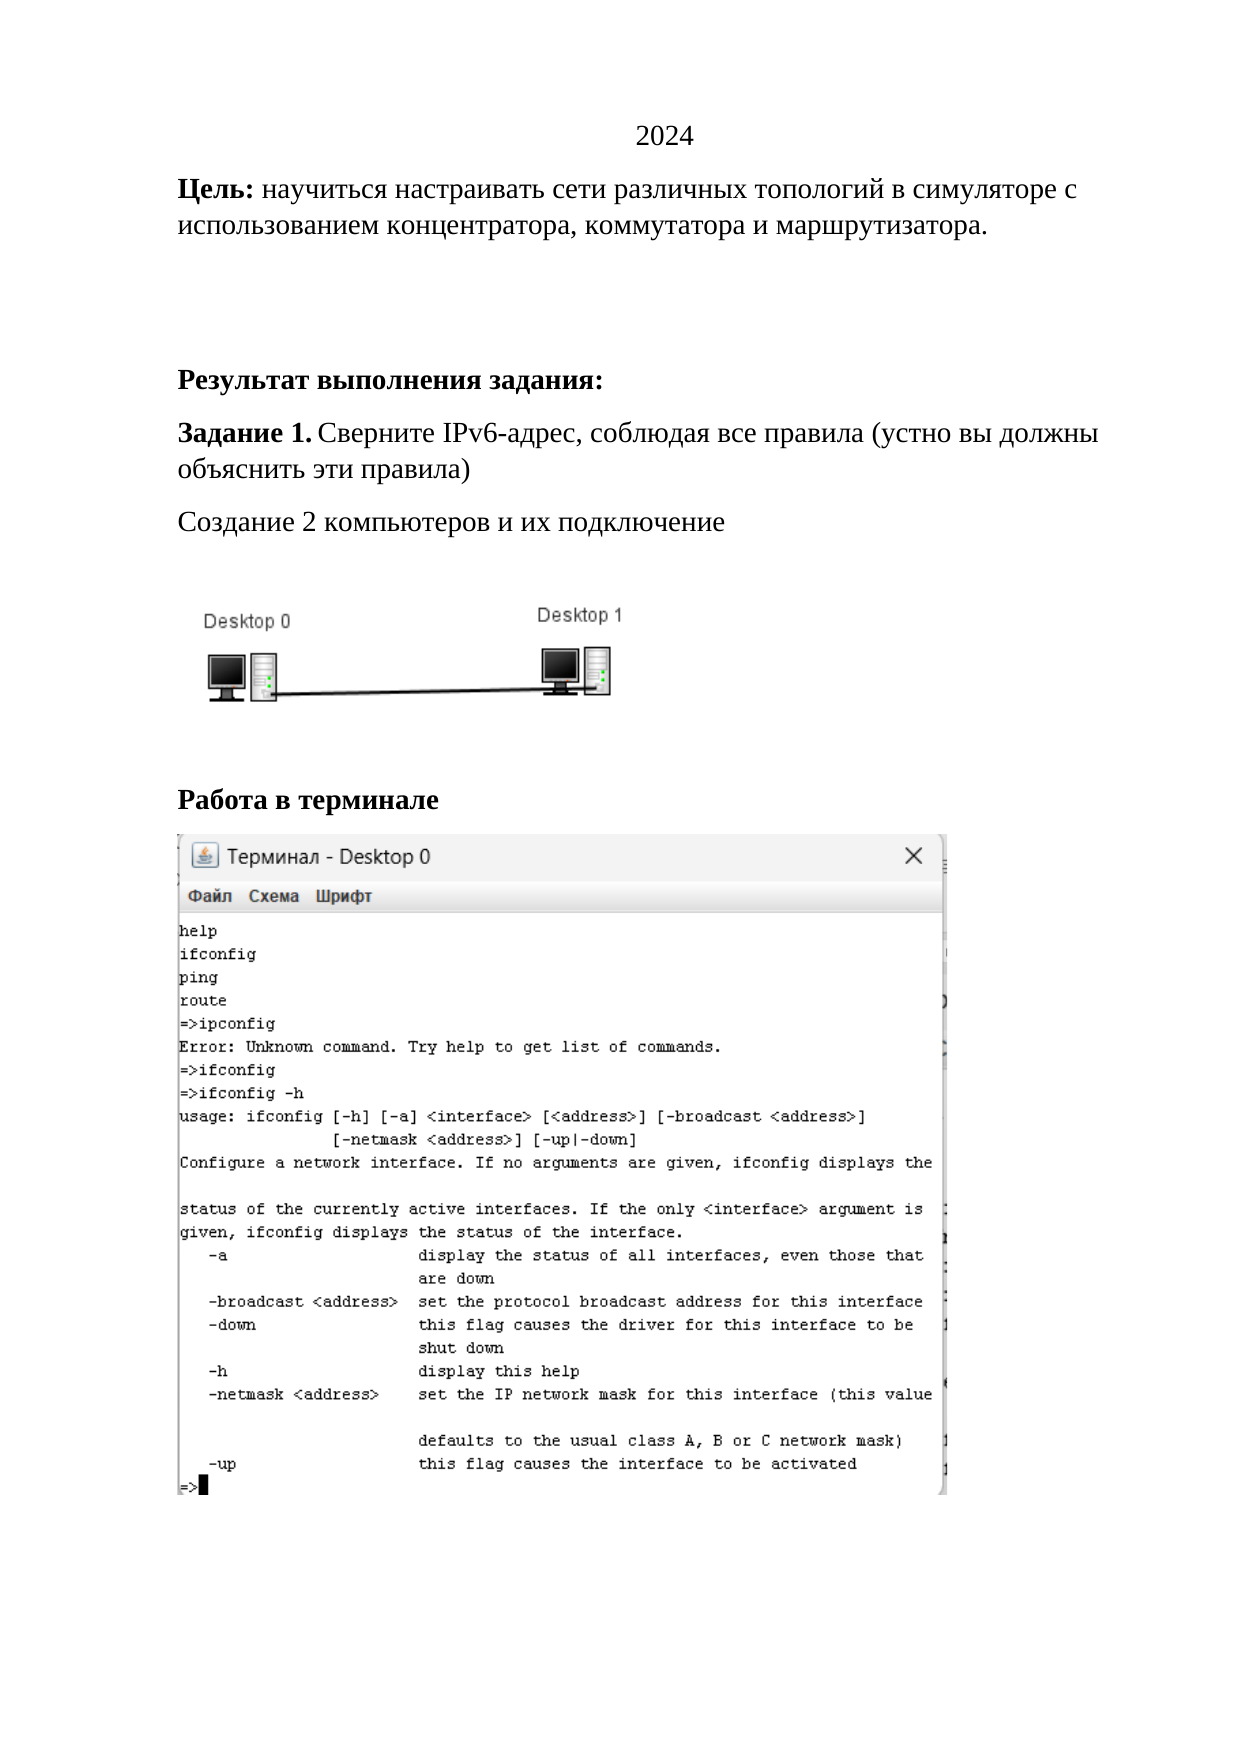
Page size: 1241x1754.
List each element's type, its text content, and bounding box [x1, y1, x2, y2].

picture [177, 539, 660, 763]
text Работа в терминале [177, 782, 1152, 815]
text Цель: научиться настраивать сети различных топологий в симуляторе с использованием концентратора, коммутатора и маршрутизатора. [177, 171, 1152, 343]
text Результат выполнения задания: [177, 362, 1152, 396]
text Задание 1. Сверните IPv6-адрес, соблюдая все правила (устно вы должны объяснить эти правила) [177, 415, 1152, 484]
picture [177, 834, 948, 1495]
text 2024 [177, 118, 1152, 152]
